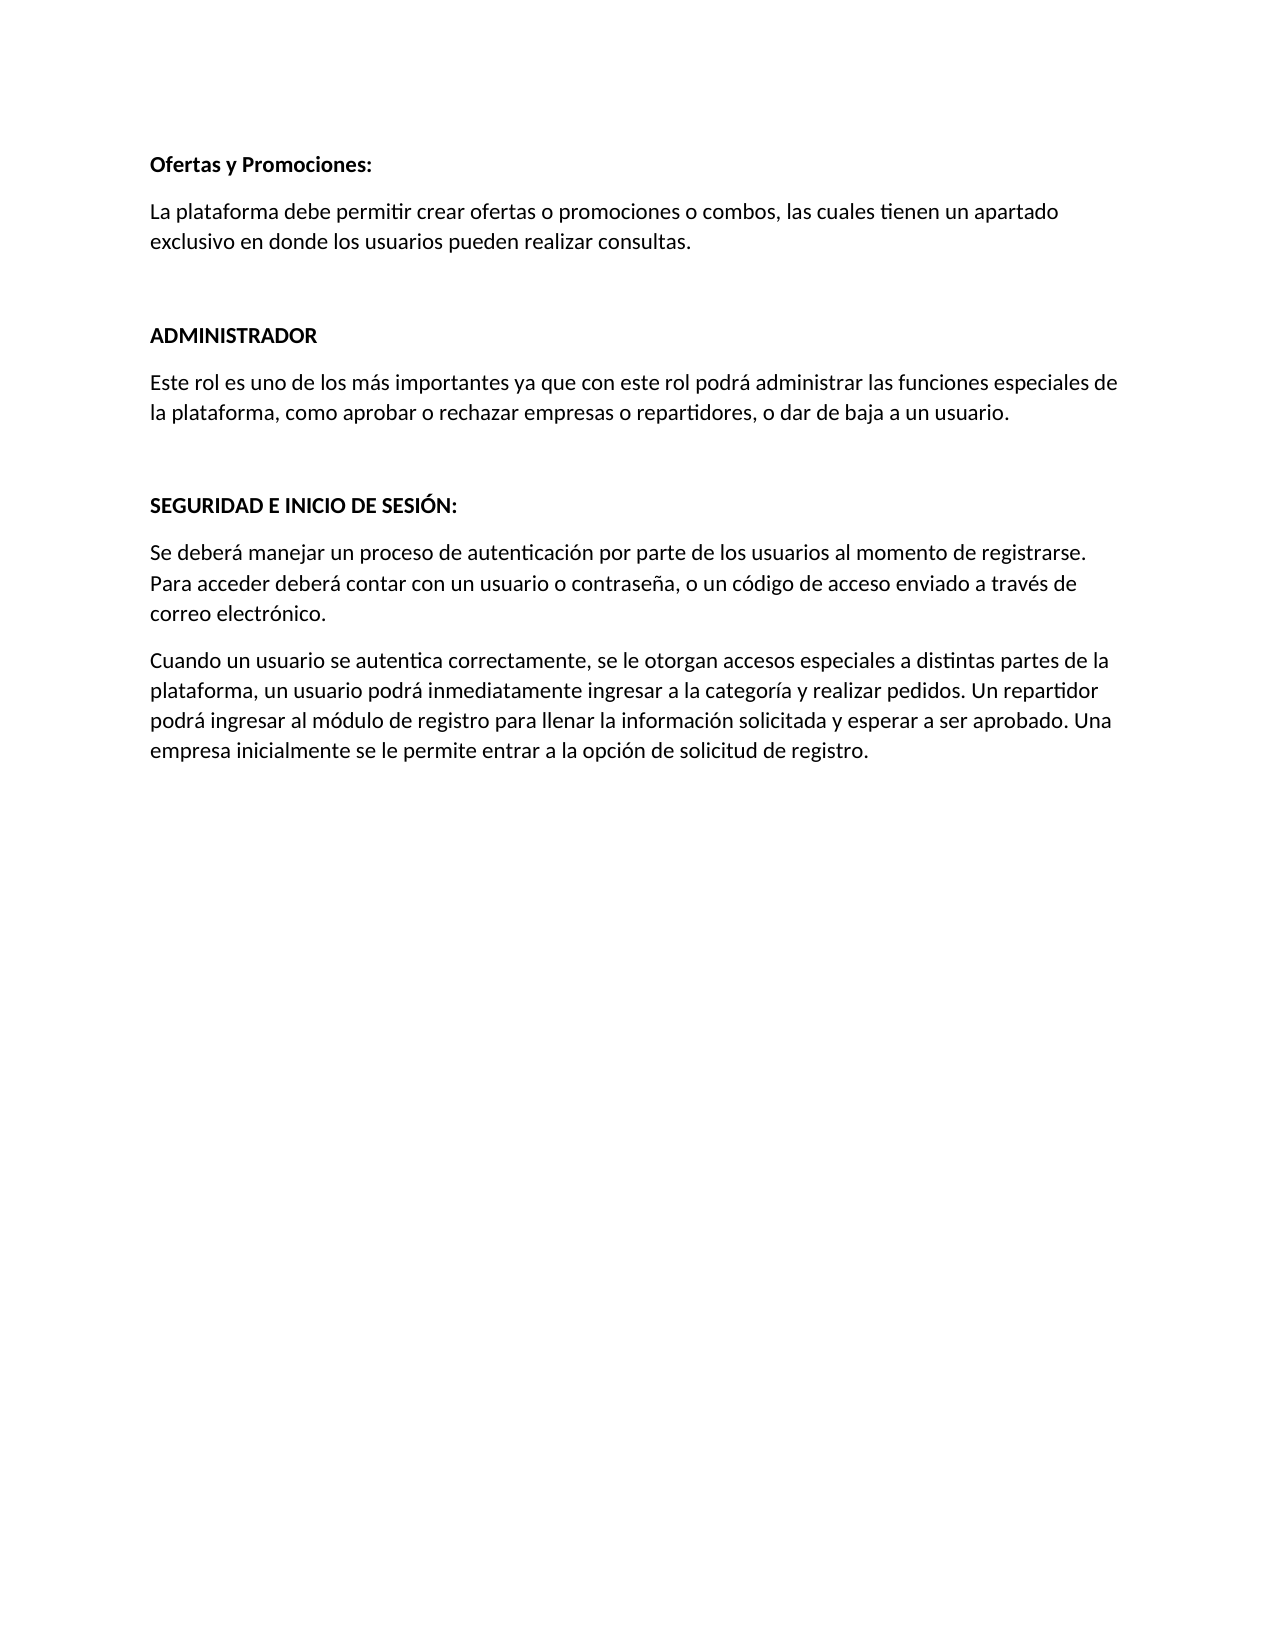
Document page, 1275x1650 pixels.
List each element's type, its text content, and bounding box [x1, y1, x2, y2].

text Se deberá manejar un proceso de autenticación por parte de los usuarios al momento de registrarse. Para acceder deberá contar con un usuario o contraseña, o un código de acceso enviado a través de correo electrónico. [150, 538, 1125, 627]
text La plataforma debe permitir crear ofertas o promociones o combos, las cuales tienen un apartado exclusivo en donde los usuarios pueden realizar consultas. [150, 197, 1125, 255]
text SEGURIDAD E INICIO DE SESIÓN: [150, 492, 1125, 520]
text ADMINISTRADOR [150, 321, 1125, 349]
text Cuando un usuario se autentica correctamente, se le otorgan accesos especiales a distintas partes de la plataforma, un usuario podrá inmediatamente ingresar a la categoría y realizar pedidos. Un repartidor podrá ingresar al módulo de registro para llenar la información solicitada y esperar a ser aprobado. Una empresa inicialmente se le permite entrar a la opción de solicitud de registro. [150, 646, 1125, 764]
text Ofertas y Promociones: [150, 150, 1125, 178]
text Este rol es uno de los más importantes ya que con este rol podrá administrar las funciones especiales de la plataforma, como aprobar o rechazar empresas o repartidores, o dar de baja a un usuario. [150, 368, 1125, 426]
